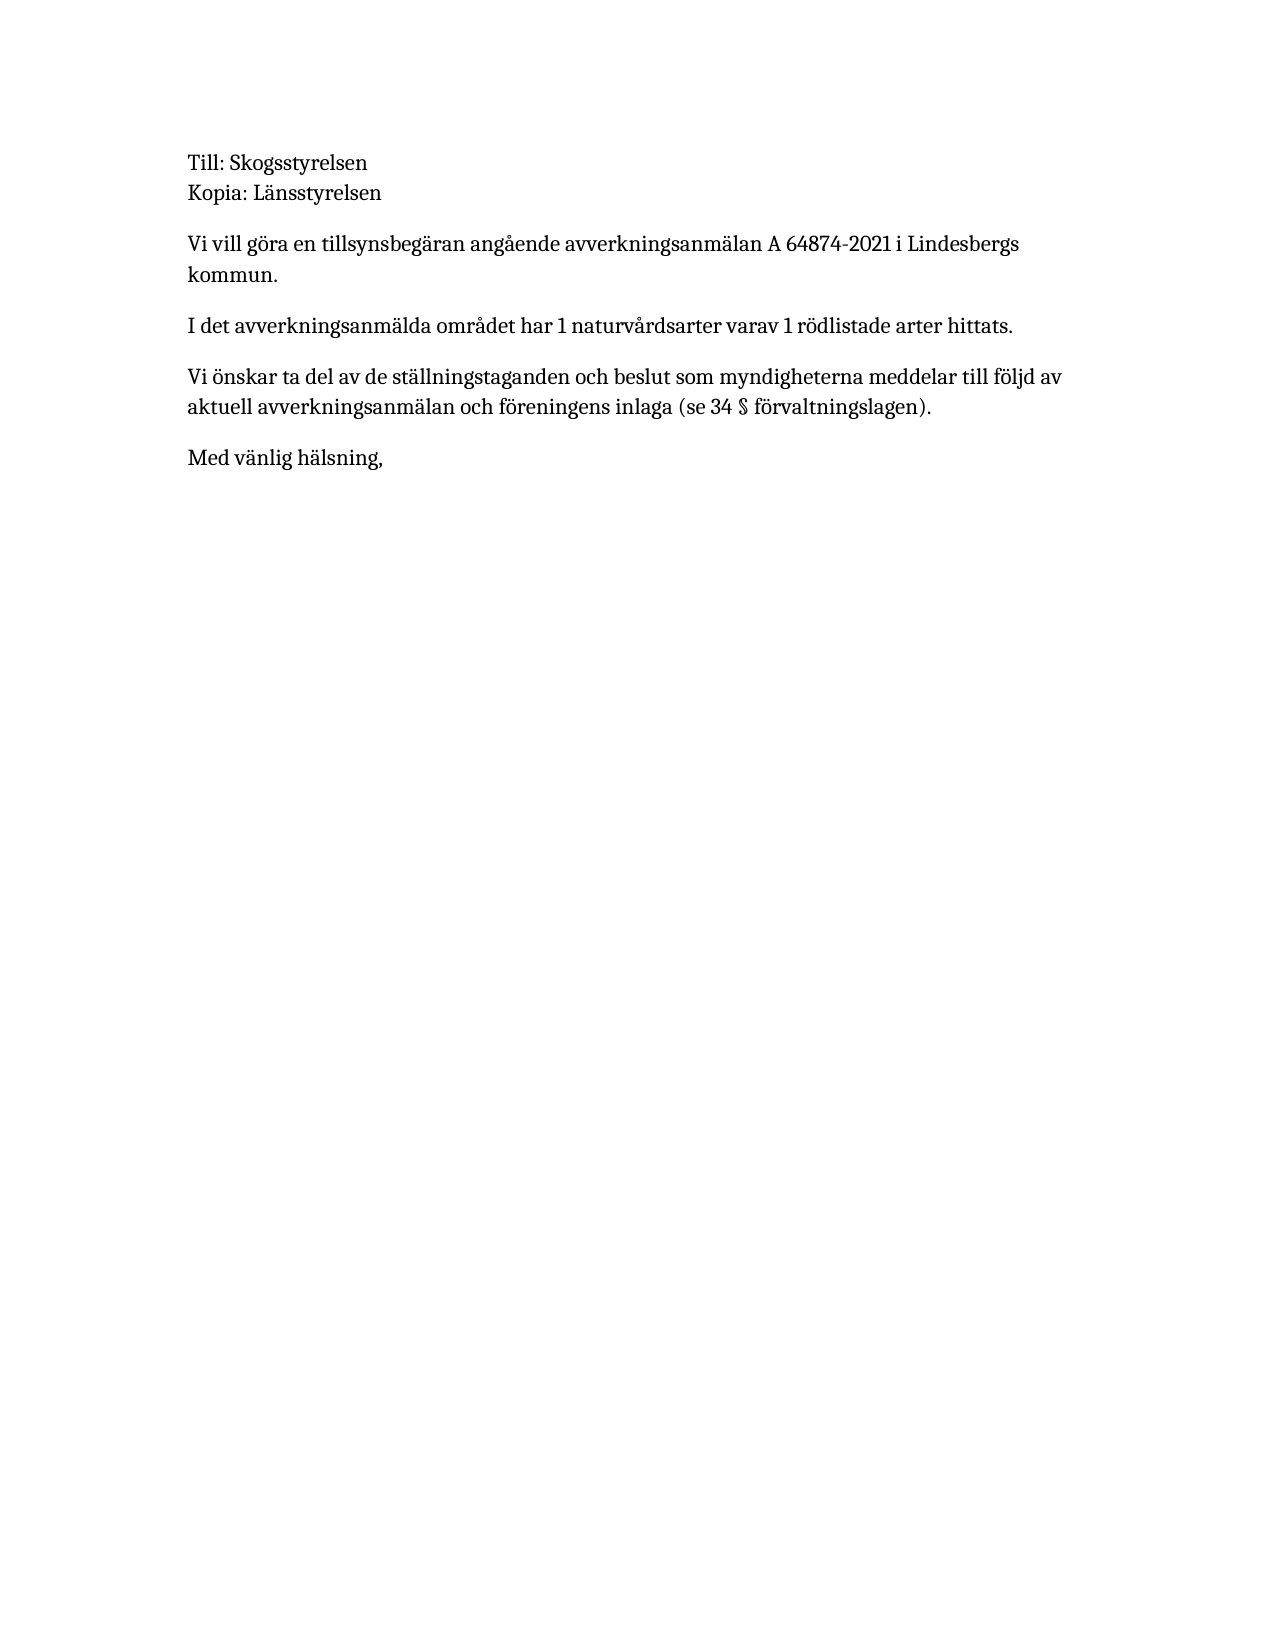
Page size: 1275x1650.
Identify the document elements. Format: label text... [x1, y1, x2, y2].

text I det avverkningsanmälda området har 1 naturvårdsarter varav 1 rödlistade arter hittats. [187, 312, 1087, 339]
text Vi önskar ta del av de ställningstaganden och beslut som myndigheterna meddelar till följd av aktuell avverkningsanmälan och föreningens inlaga (se 34 § förvaltningslagen). [187, 363, 1087, 420]
text Med vänlig hälsning, [187, 445, 1087, 501]
text Till: Skogsstyrelsen Kopia: Länsstyrelsen [187, 150, 1087, 207]
text Vi vill göra en tillsynsbegäran angående avverkningsanmälan A 64874-2021 i Lindesbergs kommun. [187, 231, 1087, 288]
